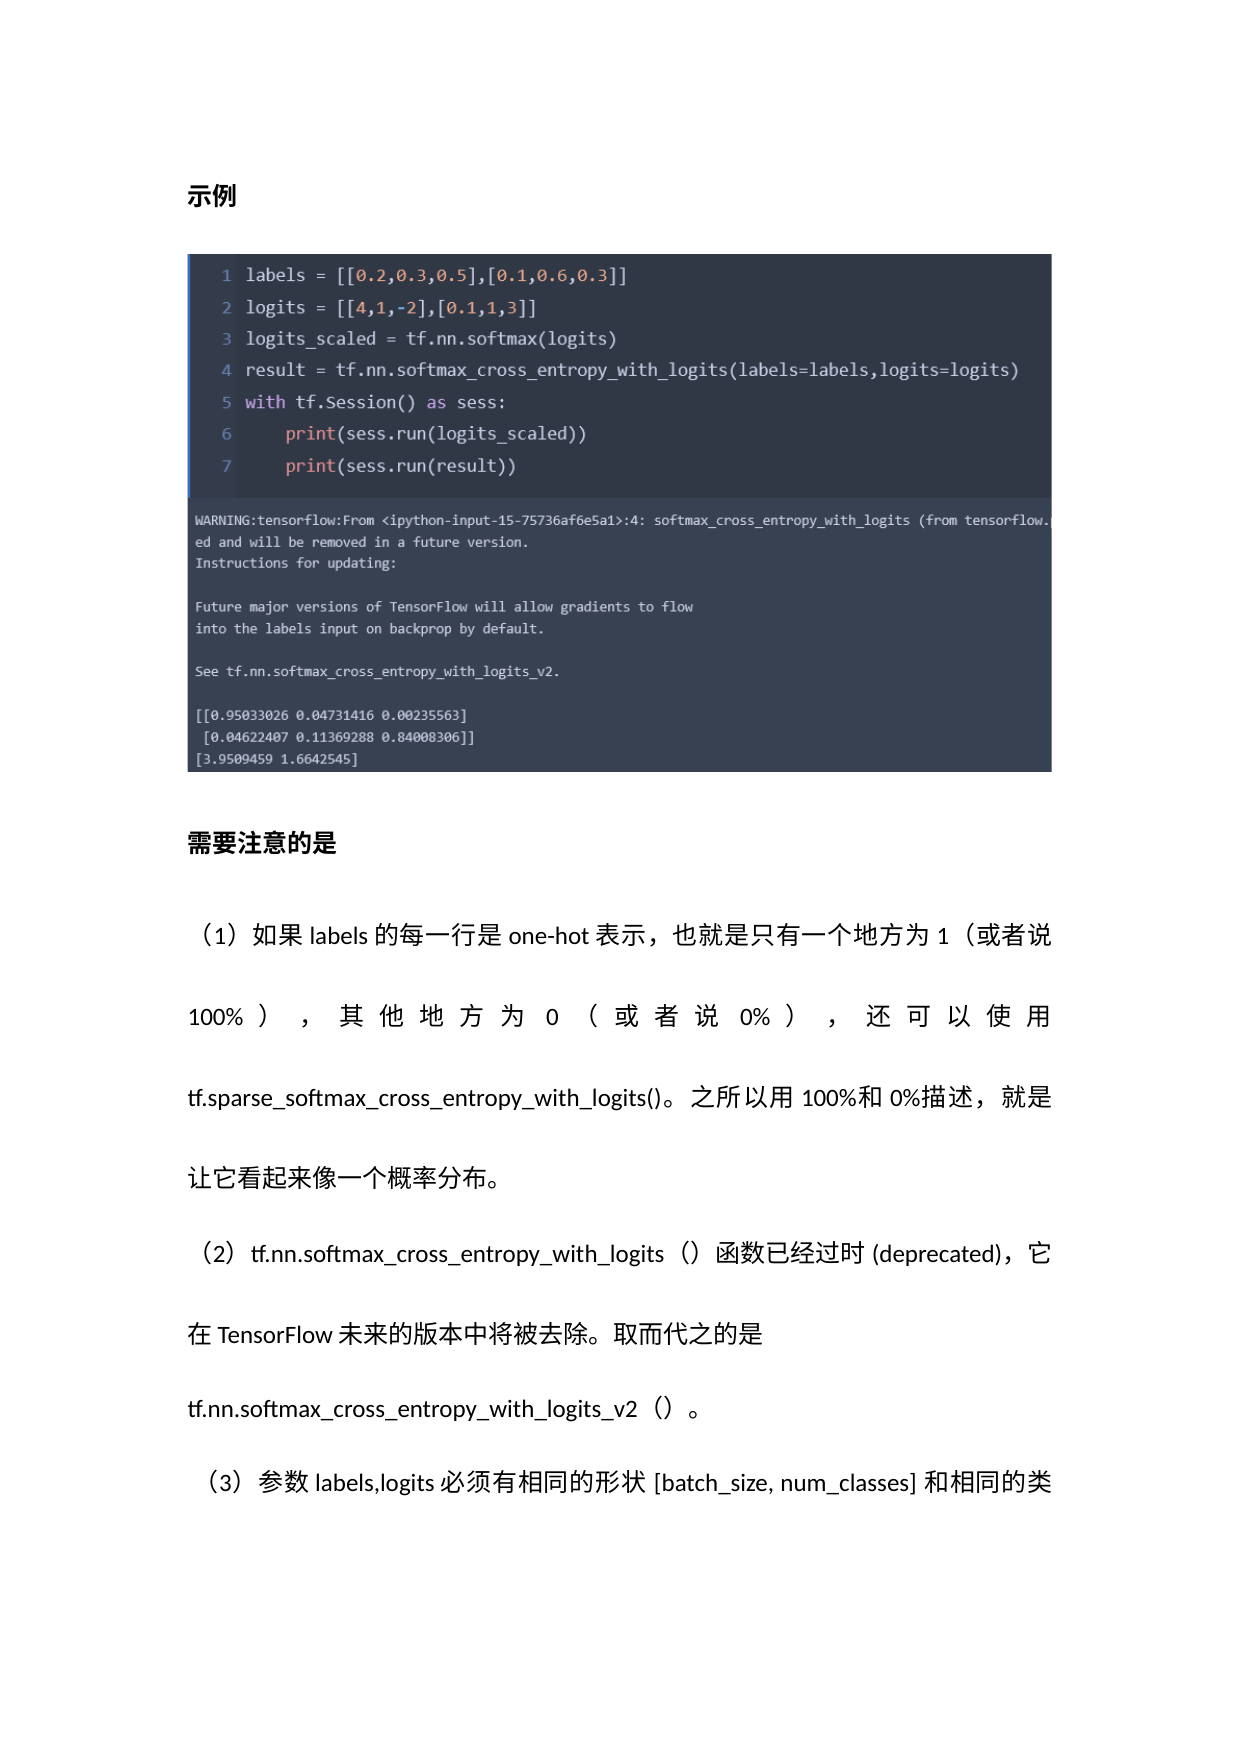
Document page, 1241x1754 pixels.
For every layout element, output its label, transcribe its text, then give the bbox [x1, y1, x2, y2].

picture [187, 254, 1052, 772]
subtitle 示例 [187, 162, 1053, 227]
text （2）tf.nn.softmax_cross_entropy_with_logits（）函数已经过时 (deprecated)，它在TensorFlow未来的版本中将被去除。取而代之的是 [187, 1219, 1053, 1365]
subtitle 需要注意的是 [187, 809, 1053, 874]
text tf.nn.softmax_cross_entropy_with_logits_v2（）。 [187, 1374, 1053, 1439]
text （1）如果labels的每一行是one-hot表示，也就是只有一个地方为1（或者说100%），其他地方为0（或者说0%），还可以使用tf.sparse_softmax_cross_entropy_with_logits()。之所以用100%和0%描述，就是让它看起来像一个概率分布。 [187, 901, 1053, 1209]
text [187, 1448, 1053, 1513]
